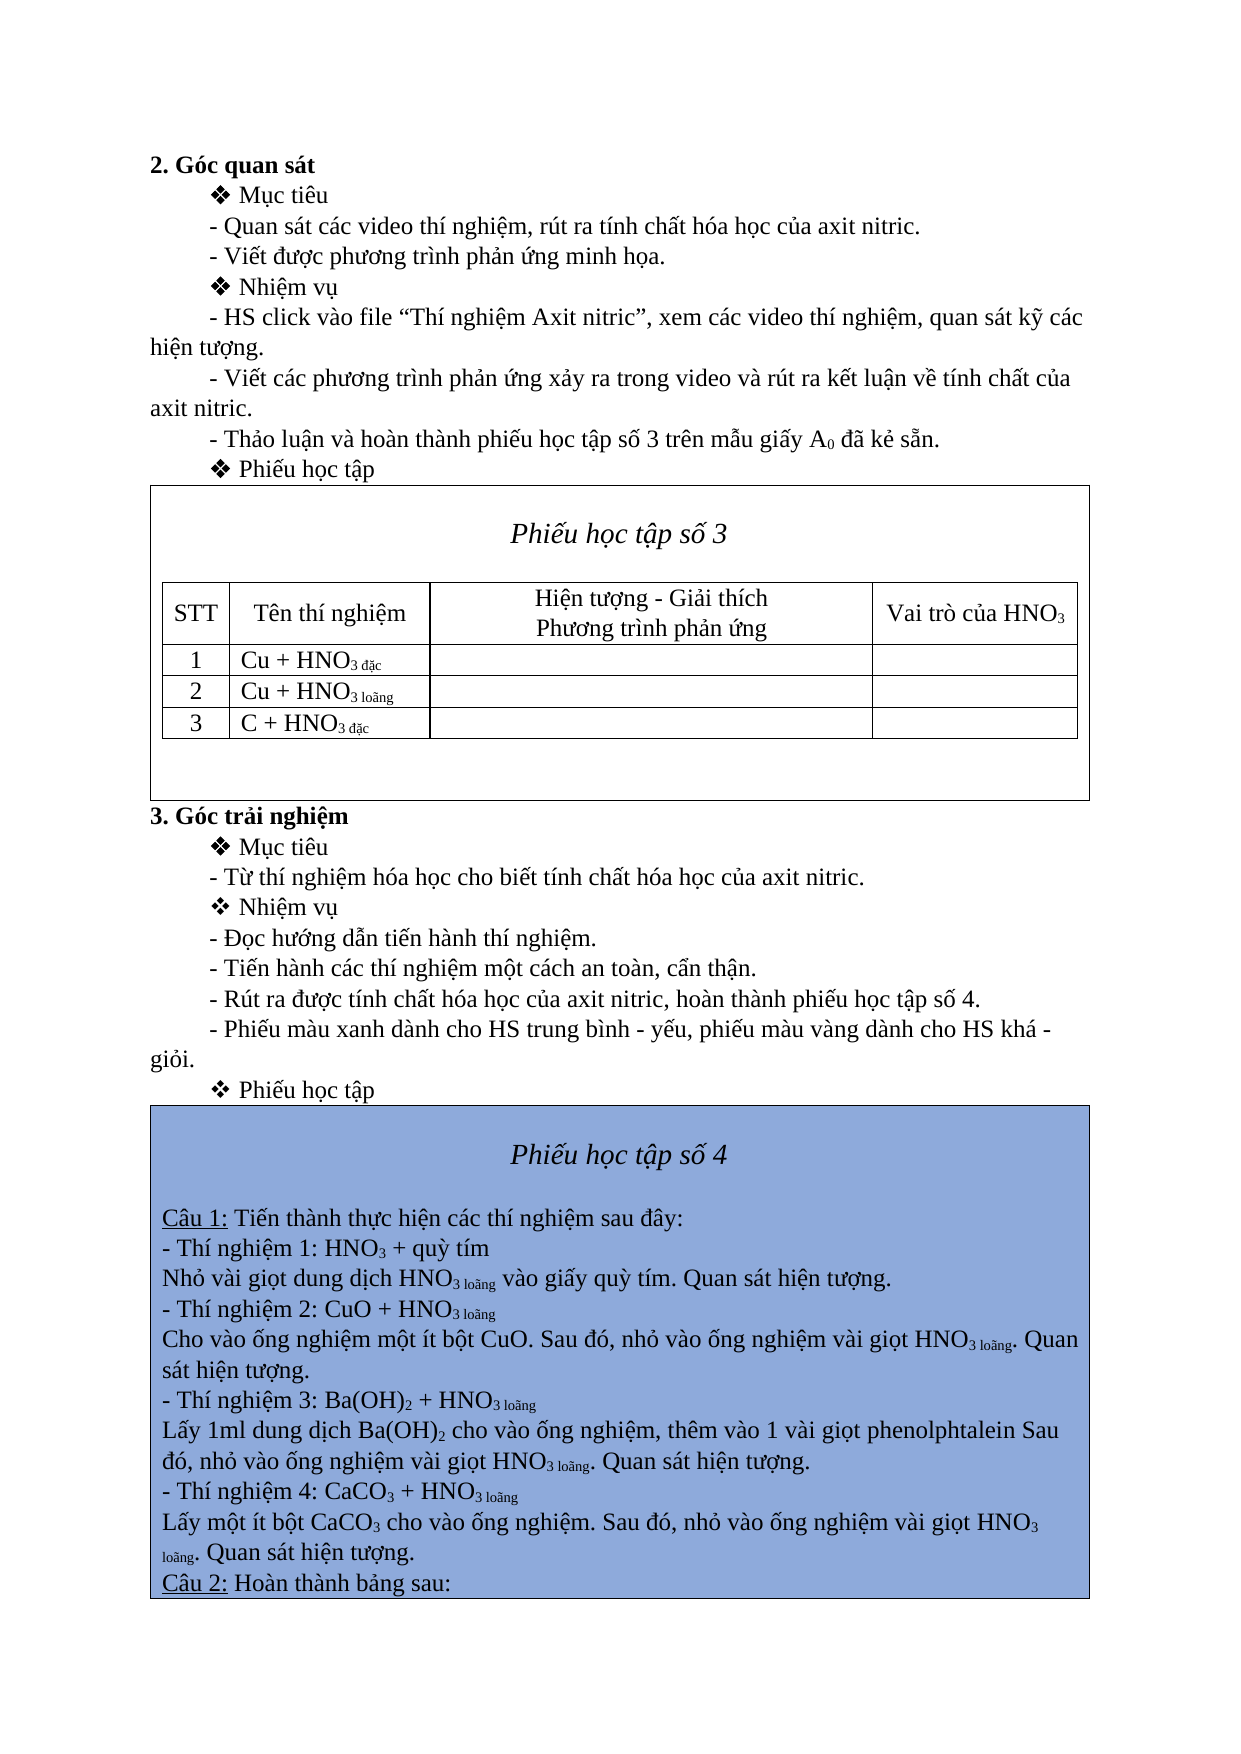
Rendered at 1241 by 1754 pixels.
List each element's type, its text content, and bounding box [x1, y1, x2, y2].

list Phiếu học tập [209, 454, 1090, 483]
list Mục tiêu [209, 180, 1090, 209]
list - Rút ra được tính chất hóa học của axit nitric, hoàn thành phiếu học tập số 4. [150, 984, 1090, 1012]
list 2. Góc quan sát [150, 150, 1090, 179]
list - Viết được phương trình phản ứng minh họa. [150, 241, 1090, 270]
list Mục tiêu [209, 832, 1090, 860]
list Nhiệm vụ [209, 272, 1090, 300]
list - Tiến hành các thí nghiệm một cách an toàn, cẩn thận. [150, 953, 1090, 982]
list - Thảo luận và hoàn thành phiếu học tập số 3 trên mẫu giấy A0 đã kẻ sẵn. [150, 424, 1090, 452]
list 3. Góc trải nghiệm [150, 801, 1090, 830]
list - Đọc hướng dẫn tiến hành thí nghiệm. [150, 923, 1090, 952]
list - Viết các phương trình phản ứng xảy ra trong video và rút ra kết luận về tính chất của axit nitric. [150, 363, 1090, 422]
list - Quan sát các video thí nghiệm, rút ra tính chất hóa học của axit nitric. [150, 211, 1090, 239]
list Phiếu học tập [209, 1075, 1090, 1104]
list - Phiếu màu xanh dành cho HS trung bình - yếu, phiếu màu vàng dành cho HS khá - giỏi. [150, 1014, 1090, 1073]
table_header Phiếu học tập số 3 [151, 486, 1089, 800]
list - HS click vào file “Thí nghiệm Axit nitric”, xem các video thí nghiệm, quan sát kỹ các hiện tượng. [150, 302, 1090, 361]
list - Từ thí nghiệm hóa học cho biết tính chất hóa học của axit nitric. [150, 862, 1090, 891]
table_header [151, 1106, 1089, 1598]
list Nhiệm vụ [209, 892, 1090, 921]
